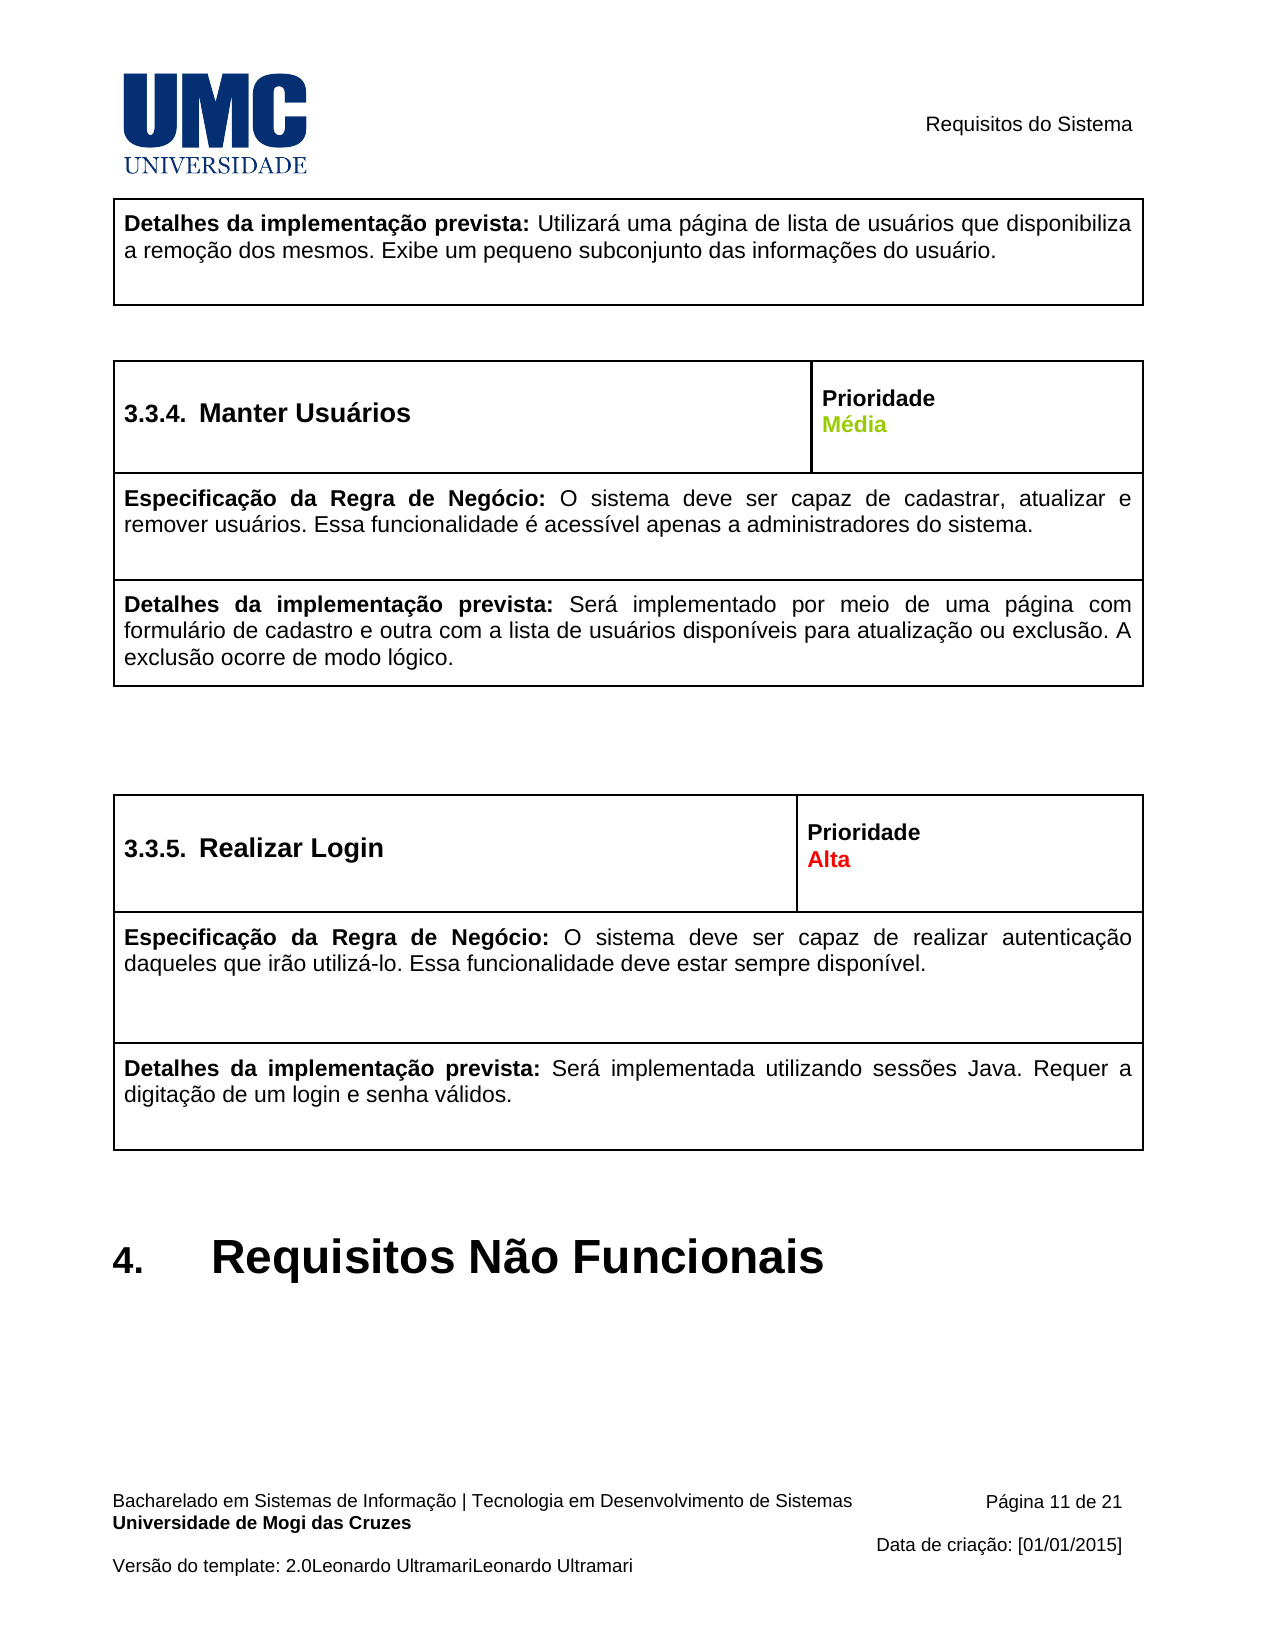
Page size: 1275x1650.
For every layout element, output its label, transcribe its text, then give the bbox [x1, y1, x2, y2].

table_header Prioridade Média [813, 362, 1142, 472]
table_header Manter Usuários [115, 362, 810, 472]
subtitle Requisitos Não Funcionais [112, 1228, 1144, 1283]
table_header Prioridade Alta [798, 796, 1142, 911]
table_cell Detalhes da implementação prevista: Será implementado por meio de uma página com formulário de cadastro e outra com a lista de usuários disponíveis para atualização ou exclusão. A exclusão ocorre de modo lógico. [115, 581, 1142, 685]
picture [123, 73, 307, 174]
table_cell Detalhes da implementação prevista: Será implementada utilizando sessões Java. Requer a digitação de um login e senha válidos. [115, 1044, 1142, 1148]
table_header Realizar Login [115, 796, 796, 911]
table_cell Especificação da Regra de Negócio: O sistema deve ser capaz de cadastrar, atualizar e remover usuários. Essa funcionalidade é acessível apenas a administradores do sistema. [115, 474, 1142, 578]
table_cell Detalhes da implementação prevista: Utilizará uma página de lista de usuários que disponibiliza a remoção dos mesmos. Exibe um pequeno subconjunto das informações do usuário. [115, 200, 1142, 304]
table_cell Especificação da Regra de Negócio: O sistema deve ser capaz de realizar autenticação daqueles que irão utilizá-lo. Essa funcionalidade deve estar sempre disponível. [115, 913, 1142, 1042]
